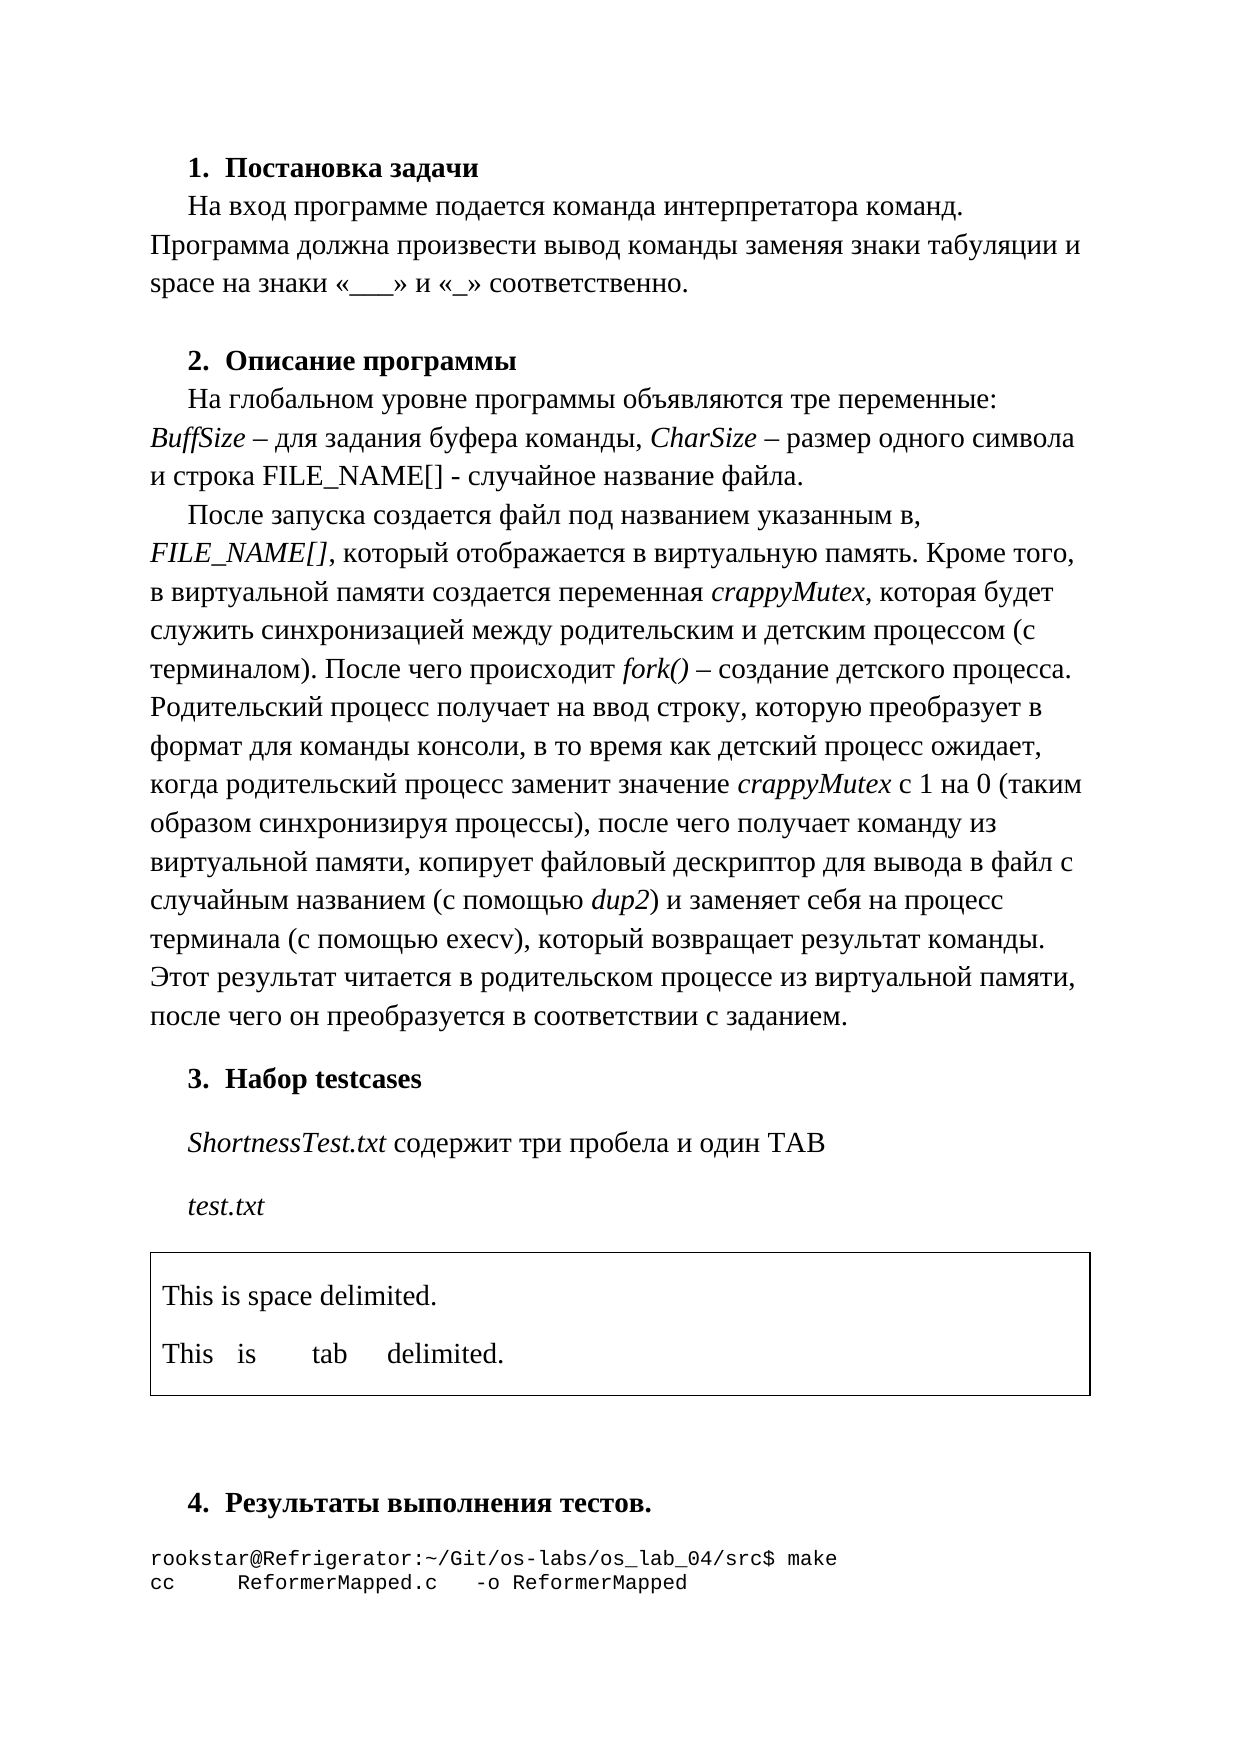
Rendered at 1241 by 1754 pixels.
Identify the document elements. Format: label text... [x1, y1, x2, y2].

text rookstar@Refrigerator:~/Git/os-labs/os_lab_04/src$ make [150, 1548, 1090, 1572]
text ShortnessTest.txt содержит три пробела и один TAB [187, 1125, 1090, 1158]
text cc ReformerMapped.c -o ReformerMapped [150, 1572, 1090, 1596]
list Постановка задачи [187, 150, 1090, 183]
list Результаты выполнения тестов. [187, 1485, 1090, 1518]
text На глобальном уровне программы объявляются тре переменные: BuffSize – для задания буфера команды, CharSize – размер одного символа и строка FILE_NAME[] - случайное название файла. [150, 381, 1090, 492]
text На вход программе подается команда интерпретатора команд. Программа должна произвести вывод команды заменяя знаки табуляции и space на знаки «___» и «_» соответственно. [150, 188, 1090, 299]
table_header This is space delimited. This is tab delimited. [151, 1253, 1089, 1395]
text После запуска создается файл под названием указанным в, FILE_NAME[], который отображается в виртуальную память. Кроме того, в виртуальной памяти создается переменная crappyMutex, которая будет служить синхронизацией между родительским и детским процессом (с терминалом). После чего происходит fork() – создание детского процесса. Родительский процесс получает на ввод строку, которую преобразует в формат для команды консоли, в то время как детский процесс ожидает, когда родительский процесс заменит значение crappyMutex с 1 на 0 (таким образом синхронизируя процессы), после чего получает команду из виртуальной памяти, копирует файловый дескриптор для вывода в файл с случайным названием (с помощью dup2) и заменяет себя на процесс терминала (с помощью execv), который возвращает результат команды. Этот результат читается в родительском процессе из виртуальной памяти, после чего он преобразуется в соответствии с заданием. [150, 497, 1090, 1031]
list Набор testcases [187, 1061, 1090, 1095]
list Описание программы [187, 343, 1090, 376]
text test.txt [187, 1188, 1090, 1222]
